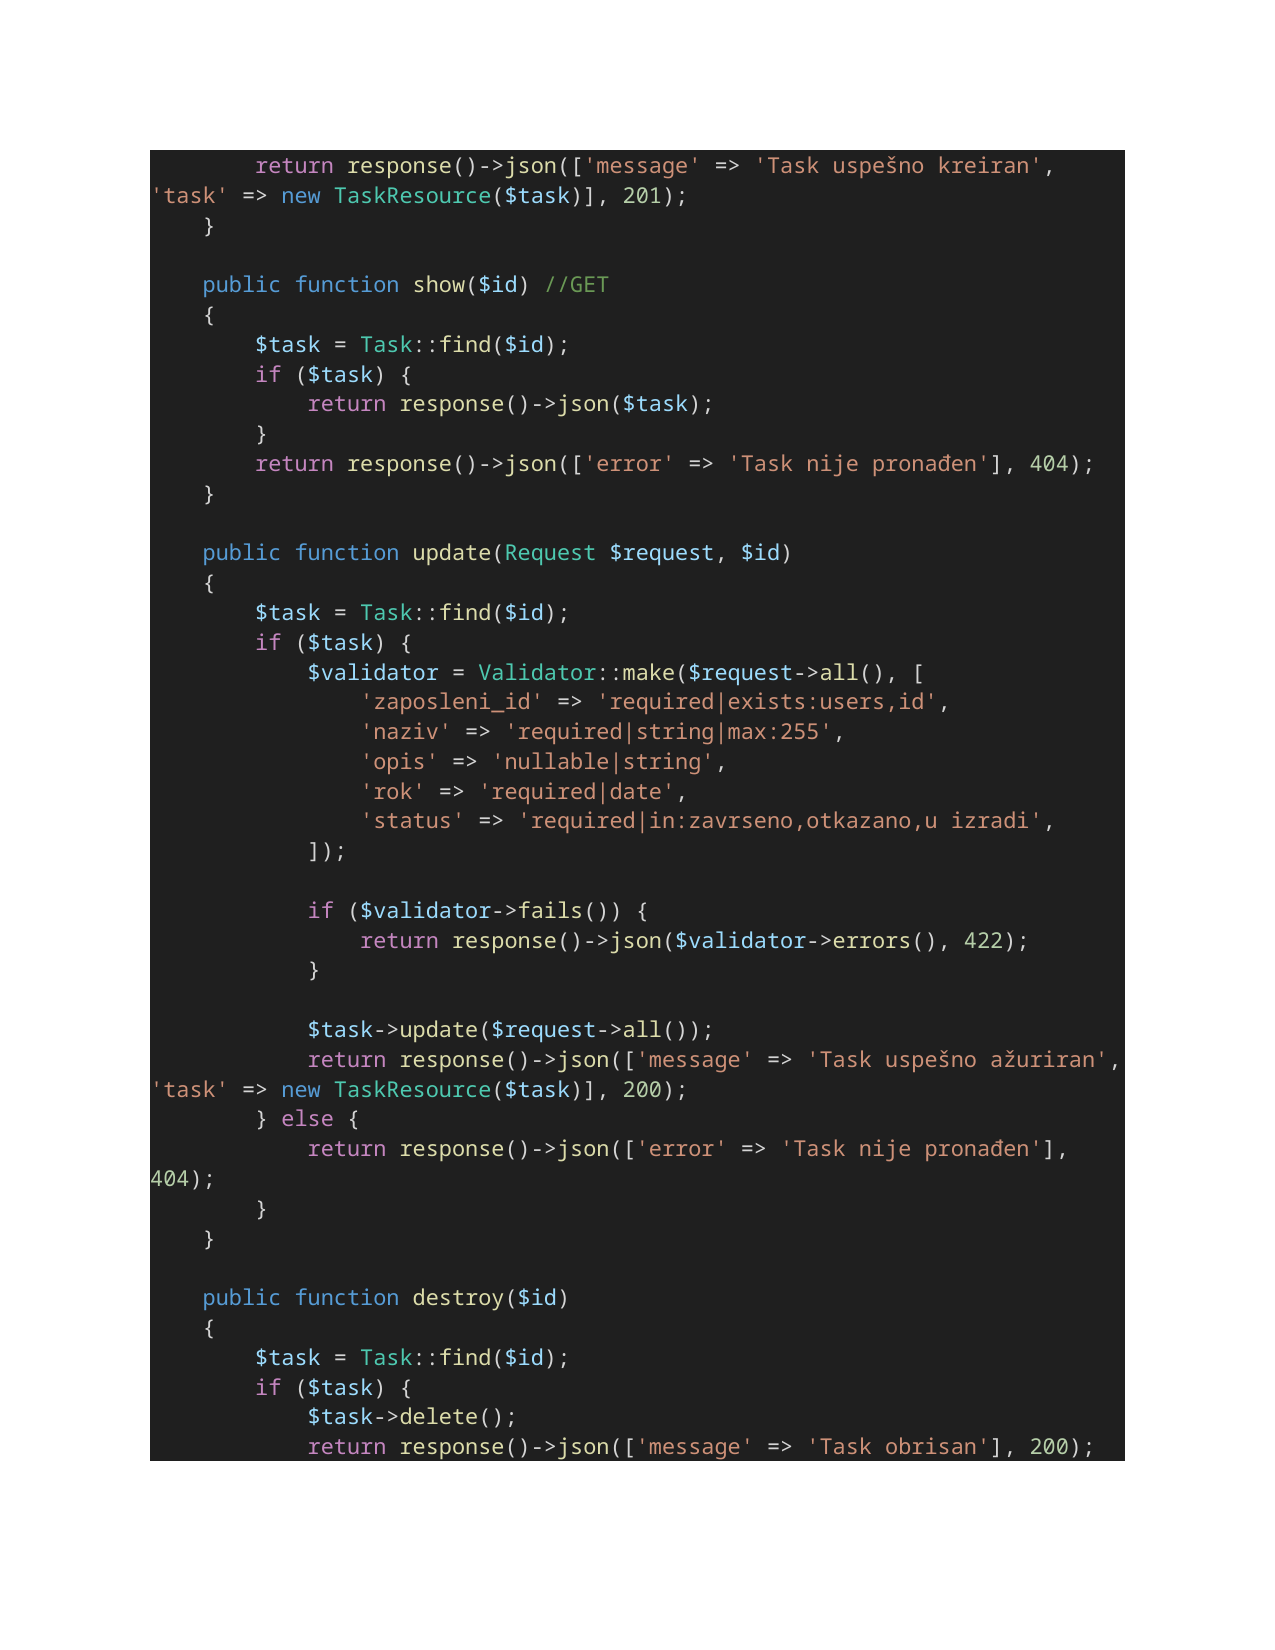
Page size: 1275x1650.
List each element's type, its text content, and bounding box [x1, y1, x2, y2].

text $task = Task::find($id); [150, 329, 1125, 358]
text { [150, 1312, 1125, 1342]
text } [150, 954, 1125, 984]
text } [150, 478, 1125, 507]
text if ($task) { [150, 1371, 1125, 1401]
text return response()->json($task); [150, 388, 1125, 418]
text 'zaposleni_id' => 'required|exists:users,id', [150, 686, 1125, 716]
text $task = Task::find($id); [150, 597, 1125, 627]
text { [150, 299, 1125, 329]
text ]); [150, 835, 1125, 865]
text 'rok' => 'required|date', [150, 776, 1125, 805]
text $validator = Validator::make($request->all(), [ [150, 656, 1125, 686]
text 'naziv' => 'required|string|max:255', [150, 716, 1125, 746]
text return response()->json($validator->errors(), 422); [150, 924, 1125, 954]
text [150, 1133, 1125, 1193]
text } [150, 1193, 1125, 1222]
text public function update(Request $request, $id) [150, 537, 1125, 567]
text $task->update($request->all()); [150, 1014, 1125, 1044]
text } else { [150, 1103, 1125, 1133]
text return response()->json(['message' => 'Task uspešno kreiran', 'task' => new TaskResource($task)], 201); [150, 150, 1125, 209]
text public function show($id) //GET [150, 269, 1125, 299]
text if ($task) { [150, 358, 1125, 388]
text { [150, 567, 1125, 597]
text $task->delete(); [150, 1401, 1125, 1431]
text 'status' => 'required|in:zavrseno,otkazano,u izradi', [150, 805, 1125, 835]
text $task = Task::find($id); [150, 1342, 1125, 1371]
text } [150, 418, 1125, 448]
text } [150, 209, 1125, 239]
text if ($validator->fails()) { [150, 895, 1125, 924]
text return response()->json(['error' => 'Task nije pronađen'], 404); [150, 448, 1125, 478]
text if ($task) { [150, 627, 1125, 656]
text } [150, 1222, 1125, 1252]
text 'opis' => 'nullable|string', [150, 746, 1125, 776]
text public function destroy($id) [150, 1282, 1125, 1312]
text return response()->json(['message' => 'Task obrisan'], 200); [150, 1431, 1125, 1461]
text return response()->json(['message' => 'Task uspešno ažuriran', 'task' => new TaskResource($task)], 200); [150, 1044, 1125, 1103]
